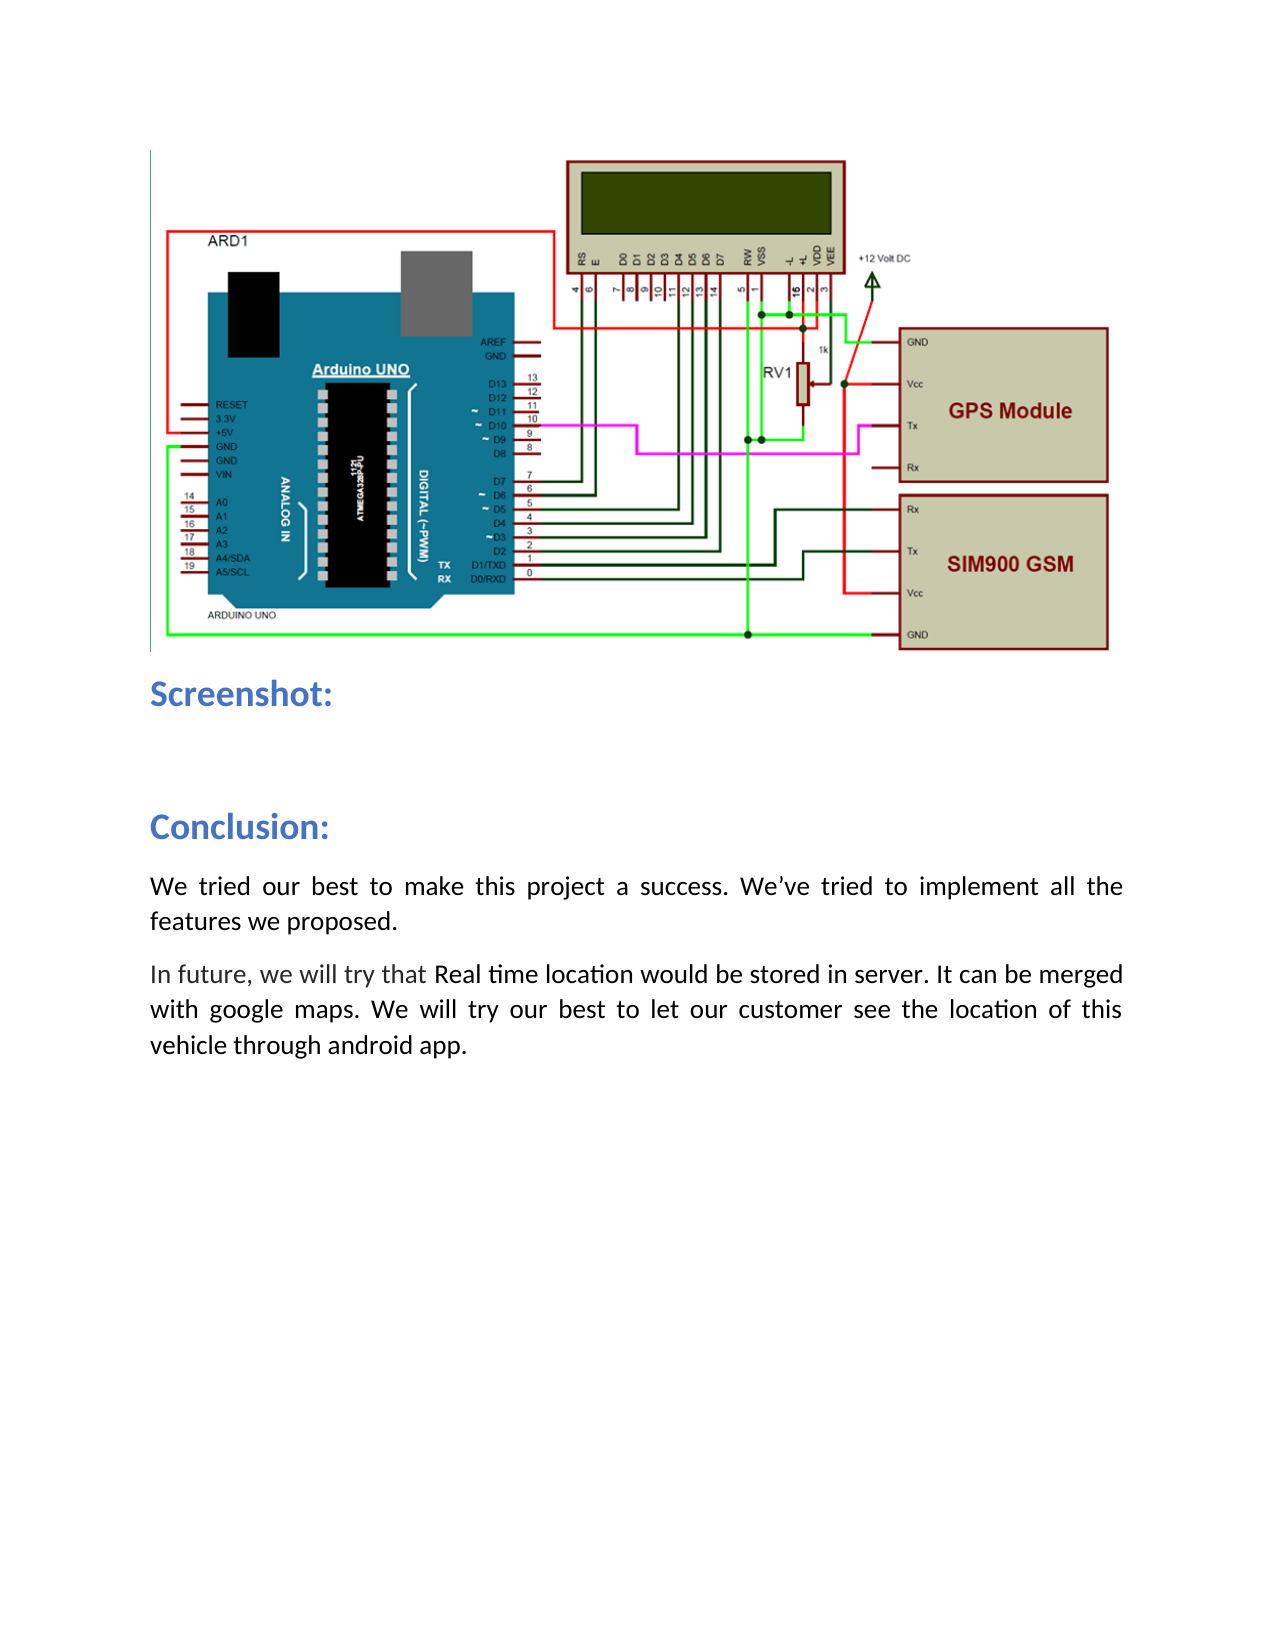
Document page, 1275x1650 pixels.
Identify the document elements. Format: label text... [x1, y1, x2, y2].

picture [150, 150, 1124, 652]
text Screenshot: [150, 670, 1125, 716]
text In future, we will try that Real time location would be stored in server. It can be merged with google maps. We will try our best to let our customer see the location of this vehicle through android app. [150, 957, 1125, 1061]
text We tried our best to make this project a success. We’ve tried to implement all the features we proposed. [150, 869, 1125, 937]
text Conclusion: [150, 803, 1125, 848]
